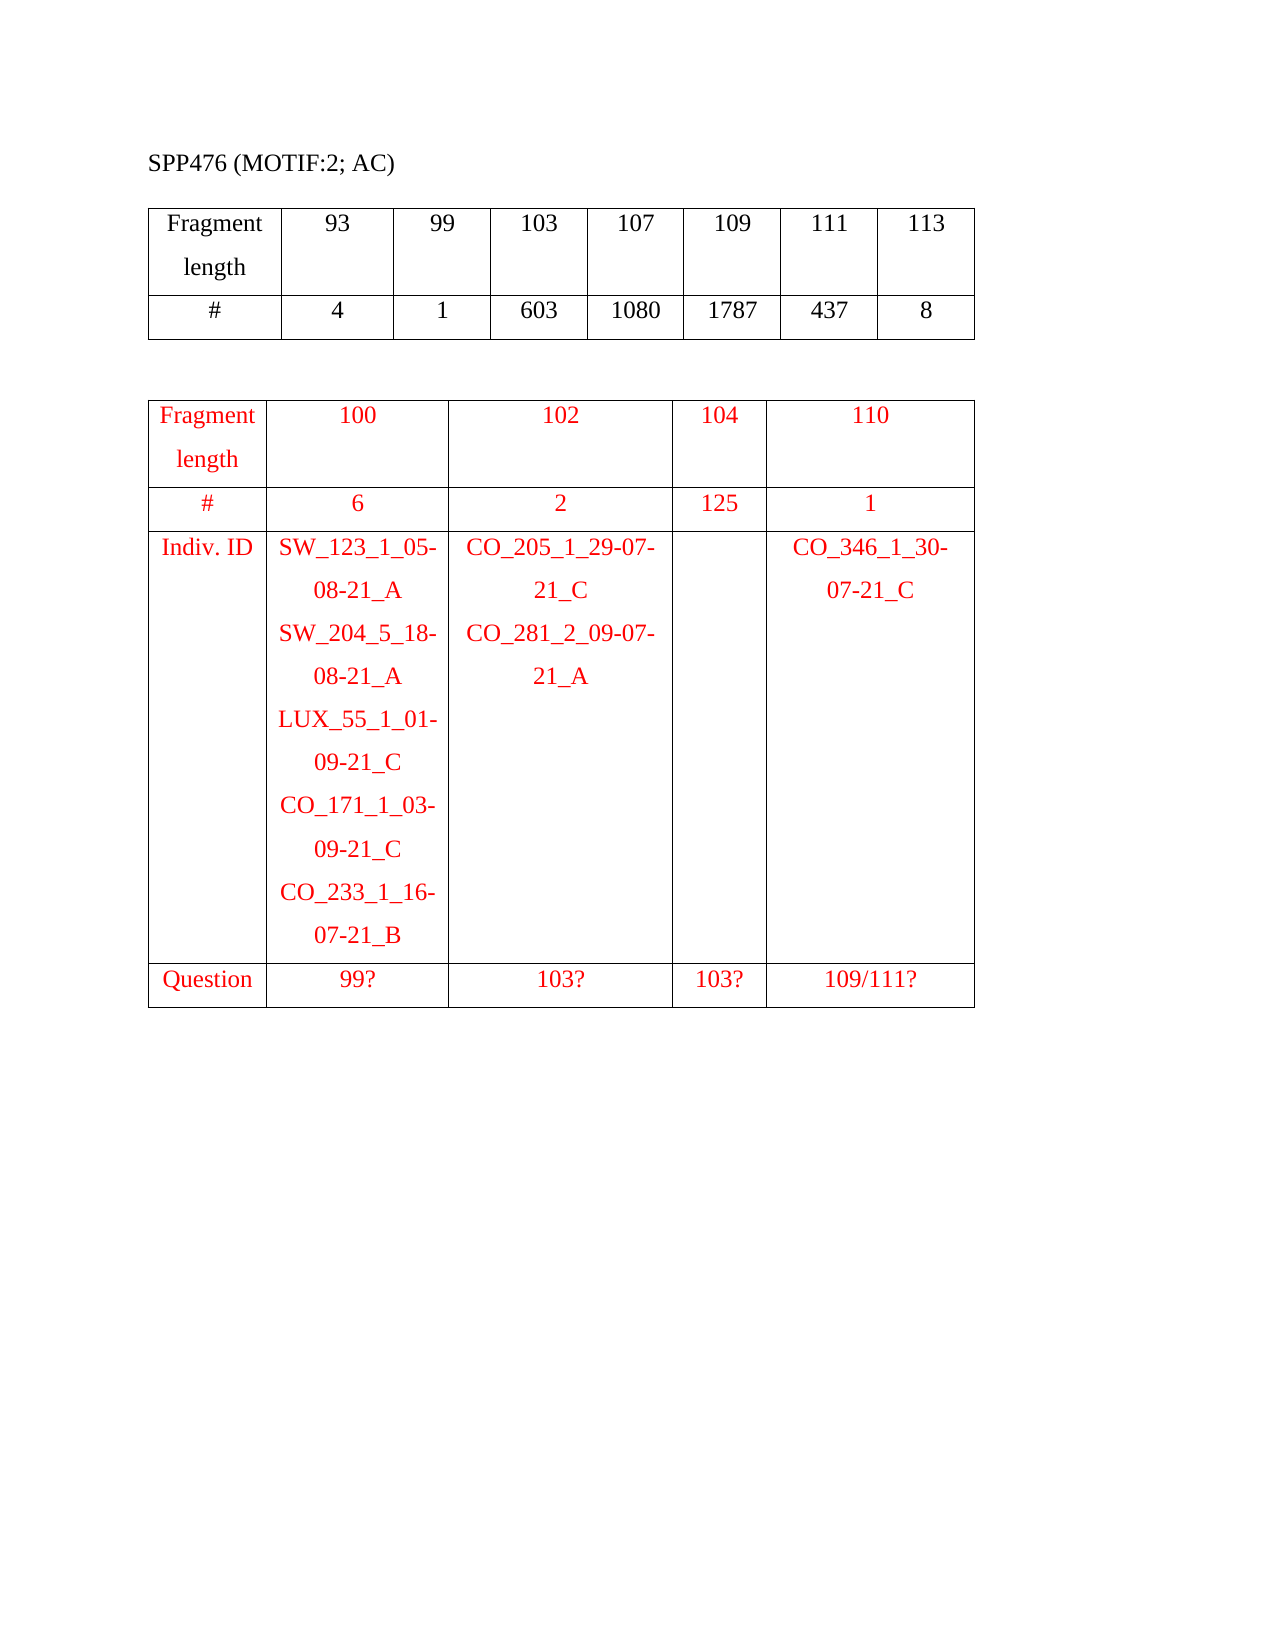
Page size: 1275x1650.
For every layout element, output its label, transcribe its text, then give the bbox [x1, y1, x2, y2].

table_cell # [149, 488, 266, 531]
table_cell # [149, 296, 281, 339]
table_cell CO_205_1_29-07-21_C CO_281_2_09-07-21_A [449, 532, 672, 963]
table_cell 109/111? [767, 964, 974, 1007]
table_header 110 [767, 401, 974, 487]
table_cell 437 [781, 296, 877, 339]
table_cell 1080 [588, 296, 683, 339]
table_cell Indiv. ID [149, 532, 266, 963]
table_header Fragment length [149, 401, 266, 487]
table_cell 1 [394, 296, 490, 339]
table_header 113 [878, 209, 974, 294]
table_header 109 [684, 209, 780, 294]
table_header 99 [394, 209, 490, 294]
table_cell 4 [282, 296, 393, 339]
table_cell 103? [673, 964, 766, 1007]
text SPP476 (MOTIF:2; AC) [148, 148, 1127, 176]
table_cell 1787 [684, 296, 780, 339]
table_cell CO_346_1_30-07-21_C [767, 532, 974, 963]
table_header 93 [282, 209, 393, 294]
table_cell [673, 532, 766, 963]
table_header 111 [781, 209, 877, 294]
table_cell Question [149, 964, 266, 1007]
table_header 104 [673, 401, 766, 487]
table_cell 6 [267, 488, 448, 531]
table_header 102 [449, 401, 672, 487]
table_cell 2 [449, 488, 672, 531]
table_cell 125 [673, 488, 766, 531]
table_cell 1 [767, 488, 974, 531]
table_cell 8 [878, 296, 974, 339]
table_cell 603 [491, 296, 587, 339]
table_header 107 [588, 209, 683, 294]
table_header 100 [267, 401, 448, 487]
table_cell 99? [267, 964, 448, 1007]
table_header Fragment length [149, 209, 281, 294]
table_header 103 [491, 209, 587, 294]
table_cell 103? [449, 964, 672, 1007]
table_cell SW_123_1_05-08-21_A SW_204_5_18-08-21_A LUX_55_1_01-09-21_C CO_171_1_03-09-21_C CO_233_1_16-07-21_B [267, 532, 448, 963]
